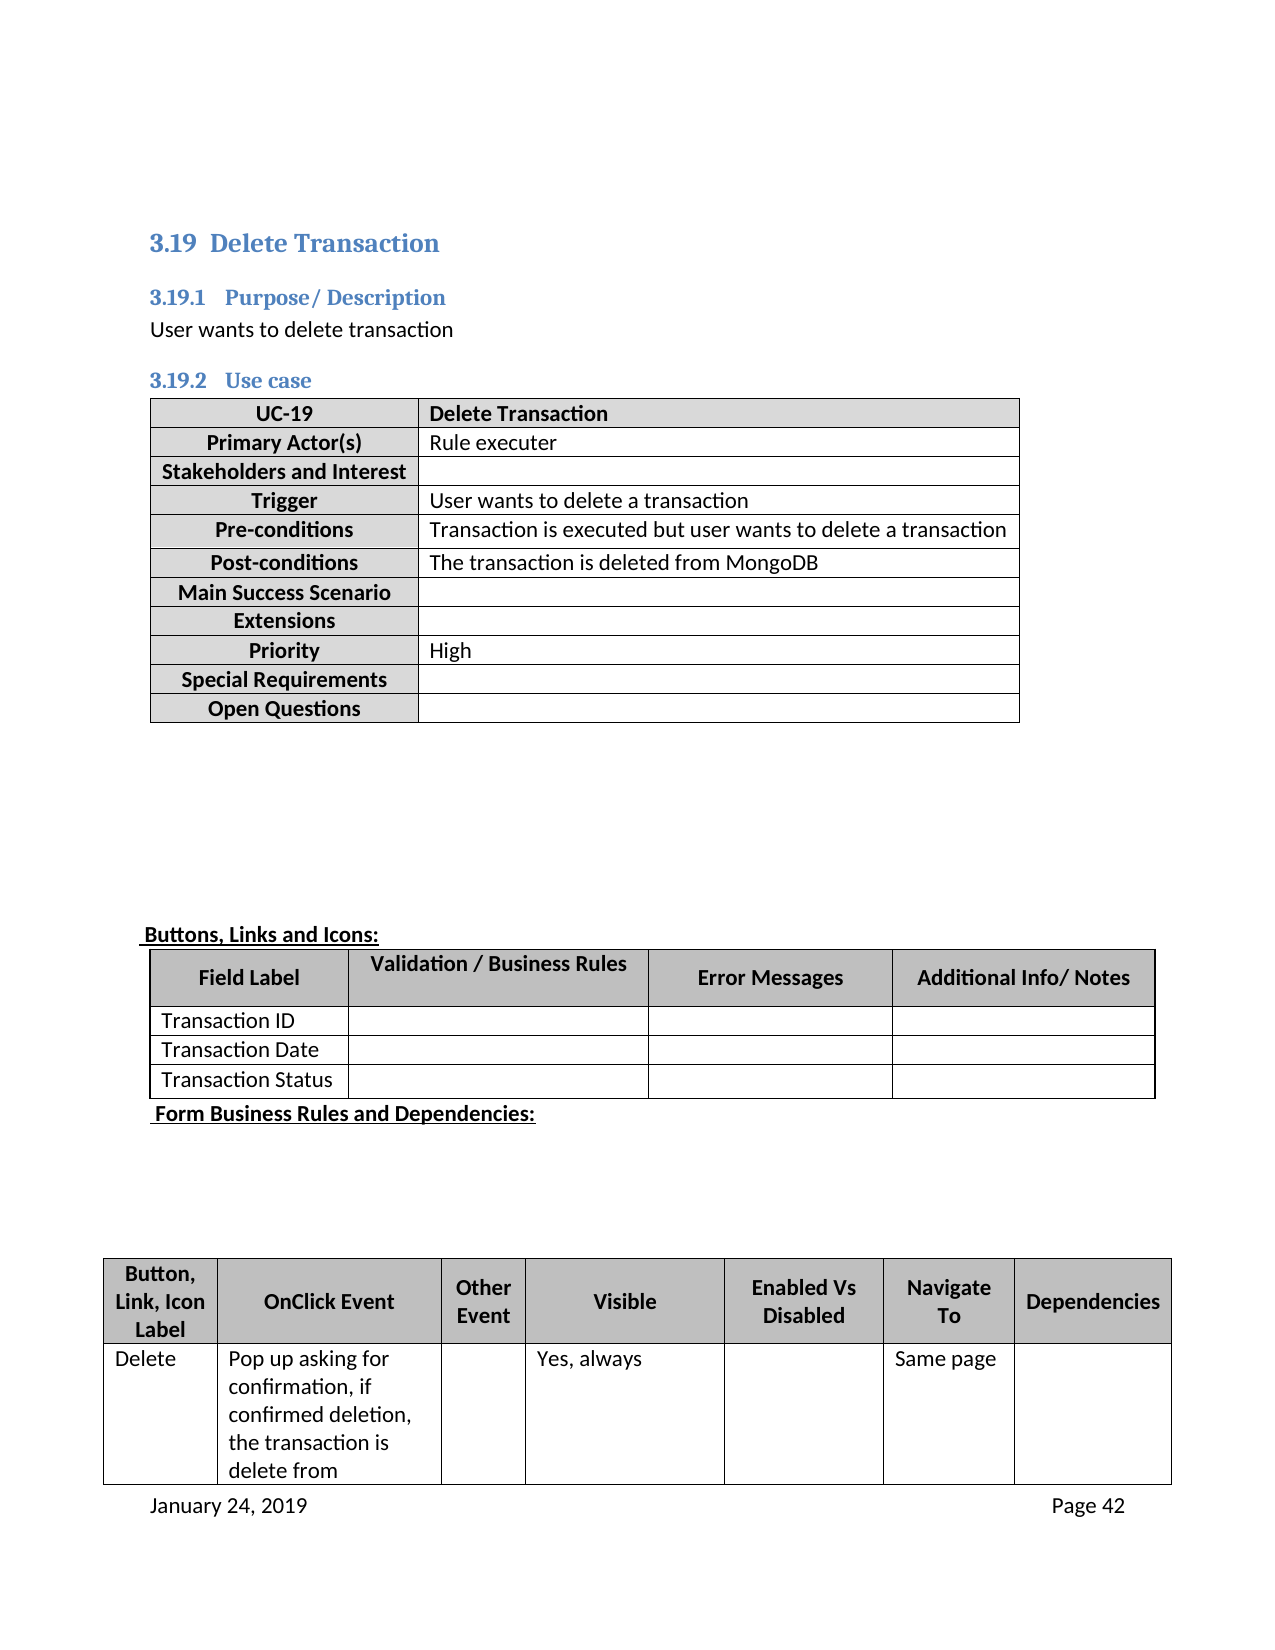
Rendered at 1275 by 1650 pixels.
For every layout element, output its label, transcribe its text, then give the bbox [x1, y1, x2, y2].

table_cell [893, 1036, 1154, 1064]
table_cell [649, 1036, 892, 1064]
table_header Visible [526, 1259, 724, 1343]
table_cell Stakeholders and Interest [151, 457, 418, 485]
text Buttons, Links and Icons: [139, 920, 379, 944]
table_cell [349, 1007, 648, 1034]
table_cell [893, 1065, 1154, 1098]
subtitle Delete Transaction [150, 228, 1125, 259]
table_header Delete Transaction [419, 399, 1019, 427]
table_cell Same page [884, 1344, 1014, 1484]
table_cell Extensions [151, 607, 418, 635]
table_cell User wants to delete a transaction [419, 486, 1019, 514]
subtitle Use case [150, 368, 1125, 394]
table_cell Delete [104, 1344, 217, 1484]
table_cell Transaction is executed but user wants to delete a transaction [419, 515, 1019, 547]
table_header UC-19 [151, 399, 418, 427]
table_header Validation / Business Rules [349, 950, 648, 1006]
subtitle Purpose/ Description [150, 284, 1125, 311]
table_header Enabled Vs Disabled [725, 1259, 883, 1343]
table_header Additional Info/ Notes [893, 950, 1154, 1006]
table_cell The transaction is deleted from MongoDB [419, 549, 1019, 577]
table_cell [1015, 1344, 1171, 1484]
table_cell [649, 1065, 892, 1098]
table_cell Rule executer [419, 428, 1019, 456]
table_header OnClick Event [218, 1259, 441, 1343]
table_header Button, Link, Icon Label [104, 1259, 217, 1343]
table_cell Primary Actor(s) [151, 428, 418, 456]
text User wants to delete transaction [150, 315, 1125, 343]
table_header Field Label [151, 950, 348, 1006]
table_cell Post-conditions [151, 549, 418, 577]
table_cell [893, 1007, 1154, 1034]
table_cell Transaction Date [151, 1036, 348, 1064]
table_cell Transaction ID [151, 1007, 348, 1034]
table_cell [349, 1065, 648, 1098]
text Form Business Rules and Dependencies: [150, 1099, 1125, 1127]
table_cell [419, 457, 1019, 485]
table_cell [419, 694, 1019, 722]
table_cell Pre-conditions [151, 515, 418, 547]
table_cell [649, 1007, 892, 1034]
table_cell Main Success Scenario [151, 578, 418, 606]
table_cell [218, 1344, 441, 1484]
table_cell [349, 1036, 648, 1064]
table_cell Transaction Status [151, 1065, 348, 1098]
table_header Navigate To [884, 1259, 1014, 1343]
table_cell [419, 607, 1019, 635]
table_cell Priority [151, 636, 418, 664]
table_cell [725, 1344, 883, 1484]
table_header Error Messages [649, 950, 892, 1006]
table_cell [419, 578, 1019, 606]
table_cell Yes, always [526, 1344, 724, 1484]
table_header Other Event [442, 1259, 525, 1343]
table_header Dependencies [1015, 1259, 1171, 1343]
table_cell Open Questions [151, 694, 418, 722]
table_cell [419, 665, 1019, 693]
table_cell High [419, 636, 1019, 664]
table_cell Trigger [151, 486, 418, 514]
table_cell [442, 1344, 525, 1484]
table_cell Special Requirements [151, 665, 418, 693]
